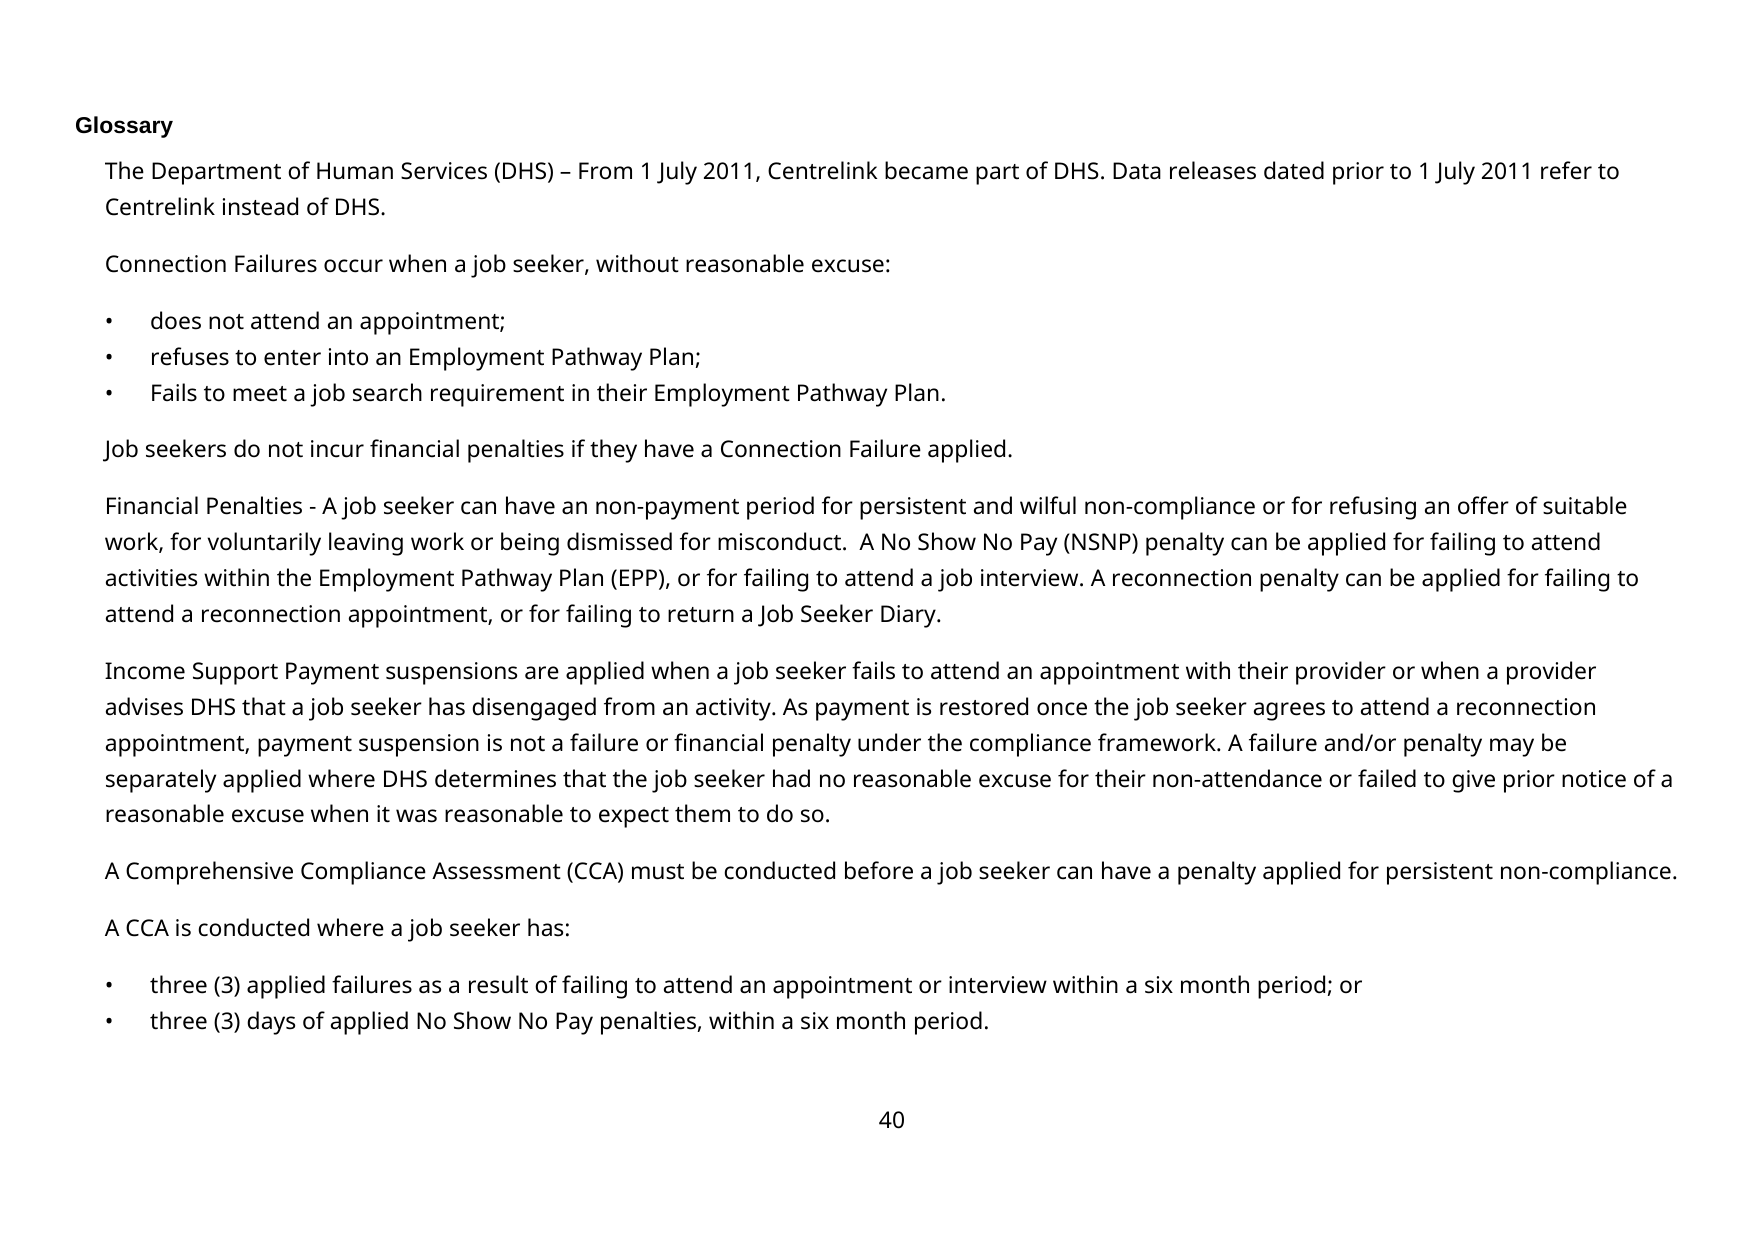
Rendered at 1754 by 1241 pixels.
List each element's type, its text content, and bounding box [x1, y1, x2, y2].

text A CCA is conducted where a job seeker has: [104, 912, 1679, 943]
text Income Support Payment suspensions are applied when a job seeker fails to attend an appointment with their provider or when a provider advises DHS that a job seeker has disengaged from an activity. As payment is restored once the job seeker agrees to attend a reconnection appointment, payment suspension is not a failure or financial penalty under the compliance framework. A failure and/or penalty may be separately applied where DHS determines that the job seeker had no reasonable excuse for their non-attendance or failed to give prior notice of a reasonable excuse when it was reasonable to expect them to do so. [104, 655, 1679, 830]
list three (3) days of applied No Show No Pay penalties, within a six month period. [104, 1005, 1679, 1036]
list three (3) applied failures as a result of failing to attend an appointment or interview within a six month period; or [104, 969, 1679, 1000]
text A Comprehensive Compliance Assessment (CCA) must be conducted before a job seeker can have a penalty applied for persistent non-compliance. [104, 855, 1679, 886]
text The Department of Human Services (DHS) – From 1 July 2011, Centrelink became part of DHS. Data releases dated prior to 1 July 2011 refer to Centrelink instead of DHS. [104, 155, 1679, 222]
list Fails to meet a job search requirement in their Employment Pathway Plan. [104, 377, 1679, 408]
text Connection Failures occur when a job seeker, without reasonable excuse: [104, 248, 1679, 279]
text Financial Penalties - A job seeker can have an non-payment period for persistent and wilful non-compliance or for refusing an offer of suitable work, for voluntarily leaving work or being dismissed for misconduct. A No Show No Pay (NSNP) penalty can be applied for failing to attend activities within the Employment Pathway Plan (EPP), or for failing to attend a job interview. A reconnection penalty can be applied for failing to attend a reconnection appointment, or for failing to return a Job Seeker Diary. [104, 490, 1679, 629]
text Job seekers do not incur financial penalties if they have a Connection Failure applied. [104, 433, 1679, 464]
list refuses to enter into an Employment Pathway Plan; [104, 341, 1679, 372]
list does not attend an appointment; [104, 305, 1679, 336]
subtitle Glossary [75, 112, 1679, 139]
